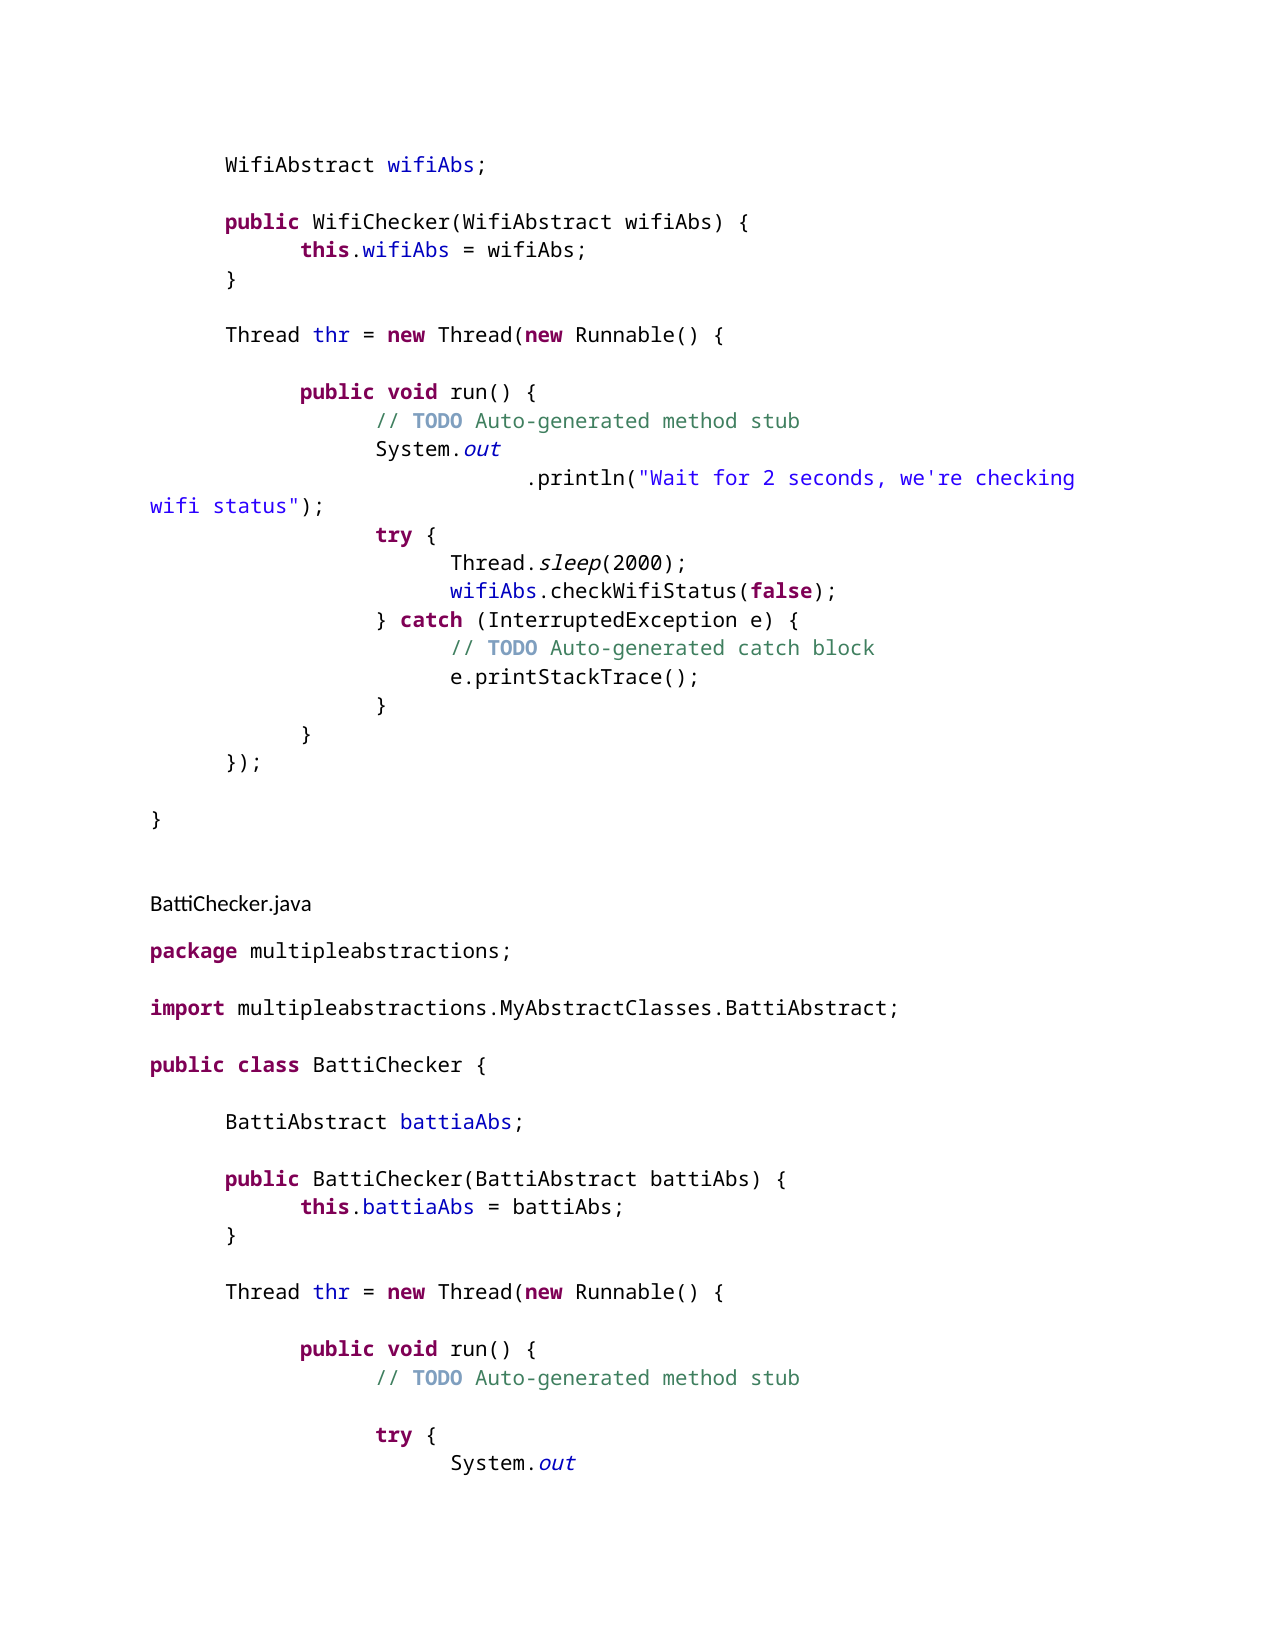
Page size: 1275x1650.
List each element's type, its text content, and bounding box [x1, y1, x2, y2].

text public BattiChecker(BattiAbstract battiAbs) { [150, 1164, 1125, 1192]
text } [150, 719, 1125, 747]
text public class BattiChecker { [150, 1050, 1125, 1078]
text .println("Wait for 2 seconds, we're checking wifi status"); [150, 463, 1125, 520]
text Thread.sleep(2000); [150, 548, 1125, 577]
text this.battiaAbs = battiAbs; [150, 1192, 1125, 1221]
text BattiChecker.java [150, 889, 1125, 917]
text // TODO Auto-generated method stub [150, 1363, 1125, 1391]
text // TODO Auto-generated method stub [150, 406, 1125, 434]
text }); [150, 747, 1125, 776]
text } [150, 804, 1125, 832]
text WifiAbstract wifiAbs; [150, 150, 1125, 178]
text package multipleabstractions; [150, 936, 1125, 965]
text System.out [150, 1448, 1125, 1477]
text } [150, 264, 1125, 292]
text public void run() { [150, 1334, 1125, 1363]
text try { [150, 1420, 1125, 1448]
text import multipleabstractions.MyAbstractClasses.BattiAbstract; [150, 993, 1125, 1022]
text System.out [150, 434, 1125, 463]
text public void run() { [150, 377, 1125, 406]
text Thread thr = new Thread(new Runnable() { [150, 1277, 1125, 1306]
text public WifiChecker(WifiAbstract wifiAbs) { [150, 207, 1125, 235]
text } [150, 690, 1125, 719]
text // TODO Auto-generated catch block [150, 633, 1125, 662]
text Thread thr = new Thread(new Runnable() { [150, 321, 1125, 349]
text } catch (InterruptedException e) { [150, 605, 1125, 633]
text try { [150, 520, 1125, 548]
text e.printStackTrace(); [150, 662, 1125, 690]
text wifiAbs.checkWifiStatus(false); [150, 577, 1125, 605]
text BattiAbstract battiaAbs; [150, 1107, 1125, 1135]
text } [150, 1221, 1125, 1249]
text this.wifiAbs = wifiAbs; [150, 235, 1125, 264]
